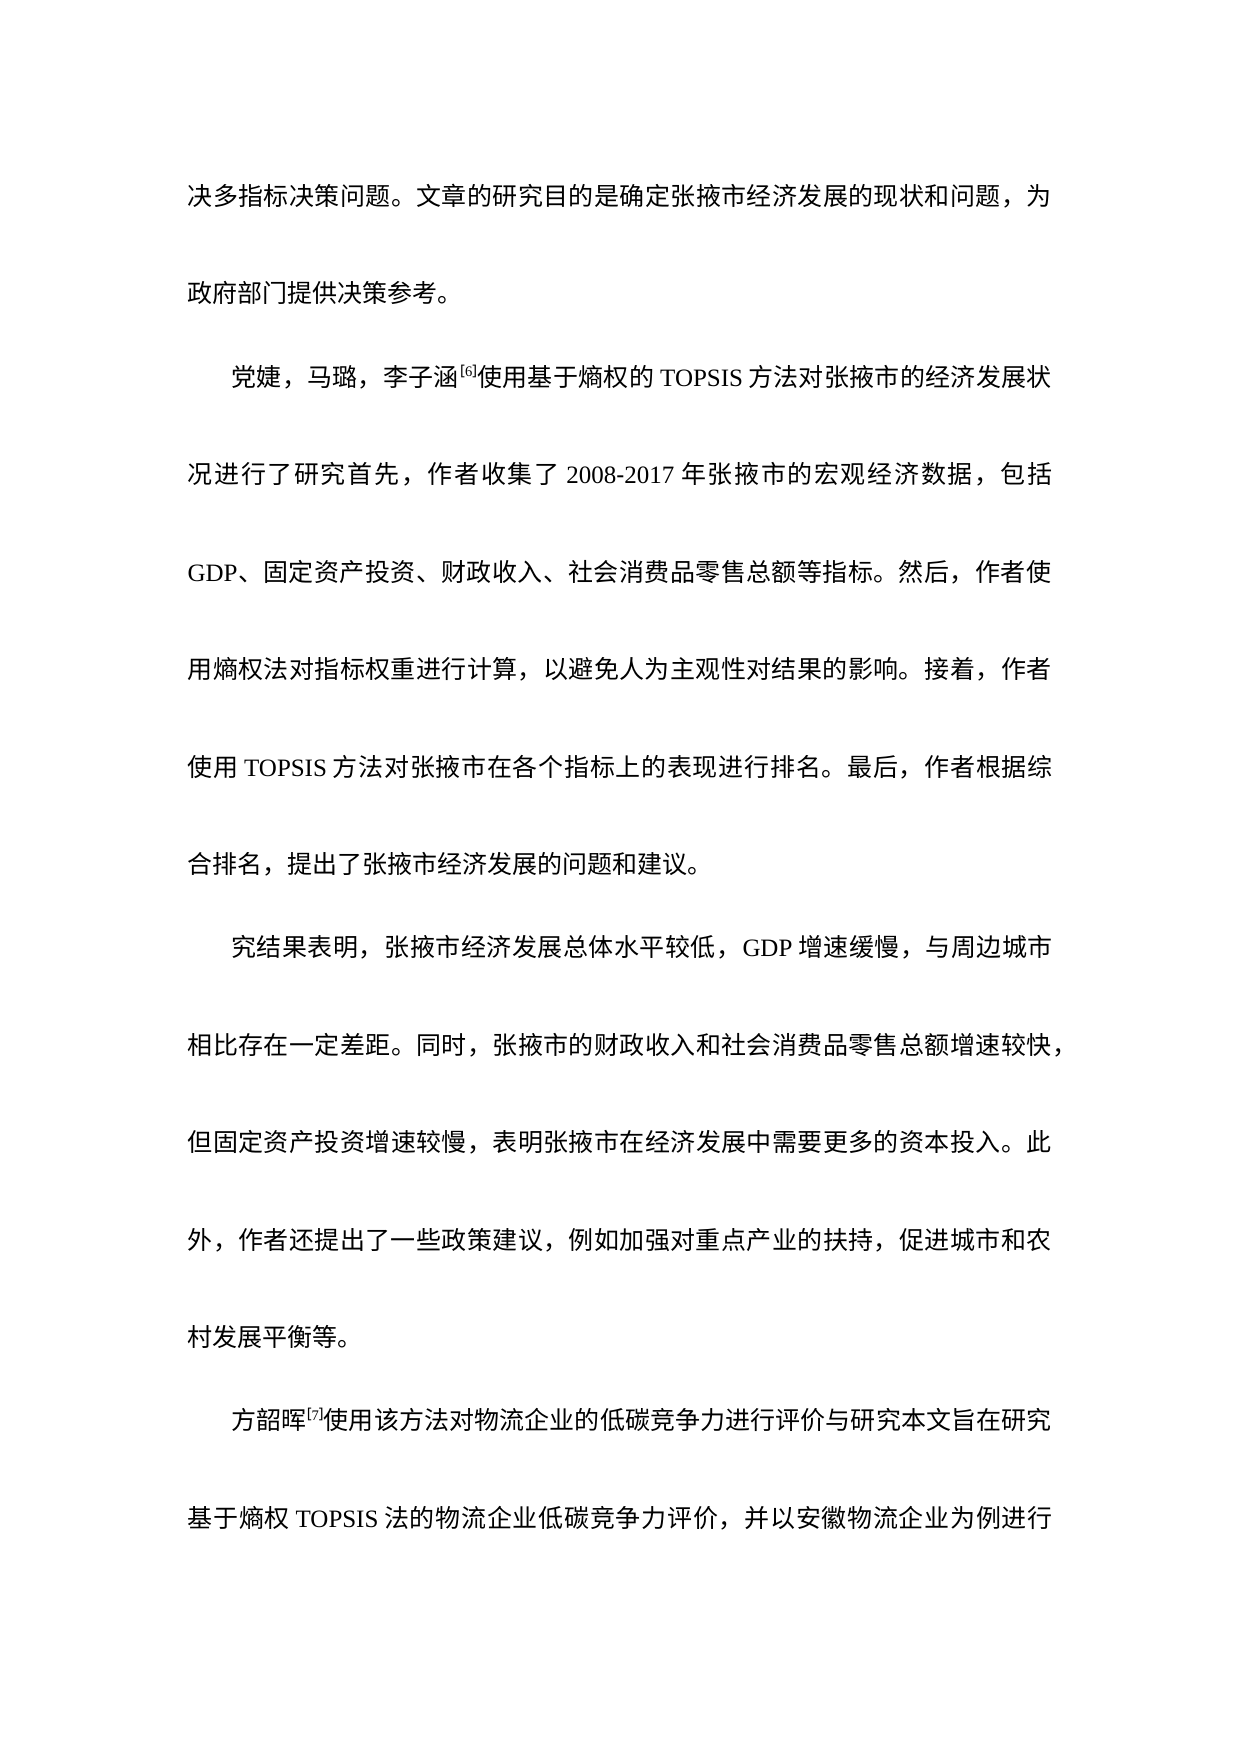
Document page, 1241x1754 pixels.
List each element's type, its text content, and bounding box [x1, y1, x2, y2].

text 党婕，马璐，李子涵[6]使用基于熵权的TOPSIS方法对张掖市的经济发展状况进行了研究首先，作者收集了2008-2017年张掖市的宏观经济数据，包括GDP、固定资产投资、财政收入、社会消费品零售总额等指标。然后，作者使用熵权法对指标权重进行计算，以避免人为主观性对结果的影响。接着，作者使用TOPSIS方法对张掖市在各个指标上的表现进行排名。最后，作者根据综合排名，提出了张掖市经济发展的问题和建议。 [187, 343, 1053, 895]
text 究结果表明，张掖市经济发展总体水平较低，GDP增速缓慢，与周边城市相比存在一定差距。同时，张掖市的财政收入和社会消费品零售总额增速较快，但固定资产投资增速较慢，表明张掖市在经济发展中需要更多的资本投入。此外，作者还提出了一些政策建议，例如加强对重点产业的扶持，促进城市和农村发展平衡等。 [187, 913, 1053, 1368]
